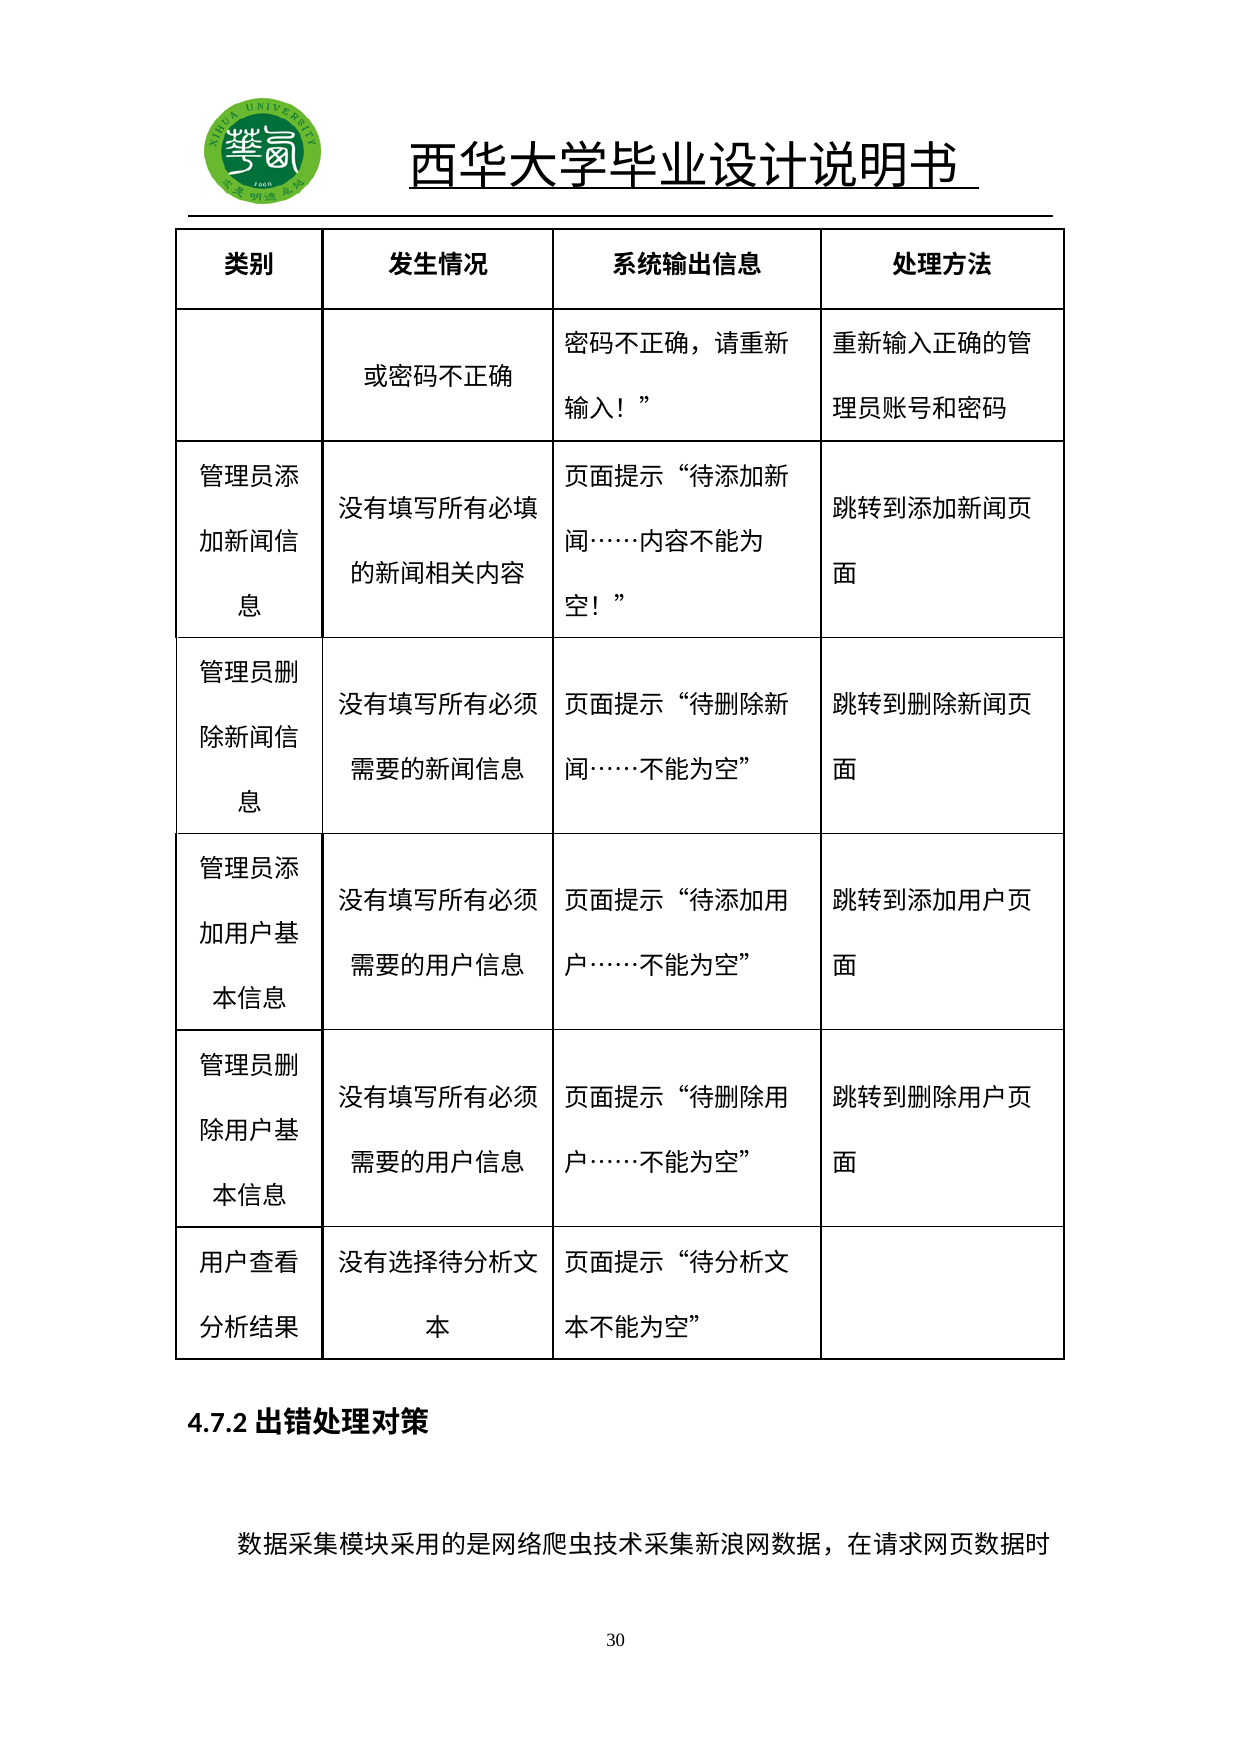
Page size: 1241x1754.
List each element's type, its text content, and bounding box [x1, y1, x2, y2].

table_cell 没有填写所有必须需要的新闻信息 [323, 638, 552, 833]
table_cell 页面提示“待添加新闻……内容不能为空！” [554, 442, 820, 637]
text 数据采集模块采用的是网络爬虫技术采集新浪网数据，在请求网页数据时会出现请求失败，数据获取不全等情况，管理员应在数据采集后查看错误记录文件，对出问题新闻手动重新爬取信息。 [187, 1510, 1053, 1575]
subtitle 4.7.2 出错处理对策 [187, 1387, 1053, 1452]
table_cell 页面提示“待分析文本不能为空” [554, 1227, 820, 1358]
table_cell 没有选择待分析文本 [324, 1227, 552, 1358]
table_cell 管理员添加用户基本信息 [177, 834, 321, 1029]
table_cell [822, 1227, 1063, 1358]
table_header 系统输出信息 [554, 230, 820, 307]
table_header 处理方法 [822, 230, 1063, 307]
table_cell 管理员输入的账号或密码不正确 [324, 310, 552, 439]
table_header 类别 [177, 230, 321, 307]
table_cell 管理员删除新闻信息 [177, 638, 322, 833]
table_cell 页面提示“待删除新闻……不能为空” [554, 638, 820, 833]
table_cell 管理员删除用户基本信息 [177, 1031, 321, 1226]
table_cell 用户查看分析结果 [177, 1228, 321, 1358]
table_cell 页面提示“用户名或密码不正确，请重新输入！” [554, 310, 820, 439]
table_cell 没有填写所有必须需要的用户信息 [324, 1030, 552, 1226]
picture [187, 88, 338, 216]
table_cell 没有填写所有必填的新闻相关内容 [324, 442, 552, 637]
table_cell 跳转到删除用户页面 [822, 1030, 1063, 1226]
table_cell 跳转到添加新闻页面 [822, 442, 1063, 637]
table_cell 跳转到添加用户页面 [822, 834, 1063, 1029]
table_cell 管理员添加新闻信息 [177, 442, 321, 637]
table_cell 页面提示“待添加用户……不能为空” [554, 834, 820, 1029]
table_header 发生情况 [324, 230, 552, 307]
table_cell 跳转到登录页面，重新输入正确的管理员账号和密码 [822, 310, 1063, 439]
table_cell 页面提示“待删除用户……不能为空” [554, 1030, 820, 1226]
table_cell 没有填写所有必须需要的用户信息 [324, 834, 552, 1029]
table_cell 跳转到删除新闻页面 [822, 638, 1063, 833]
